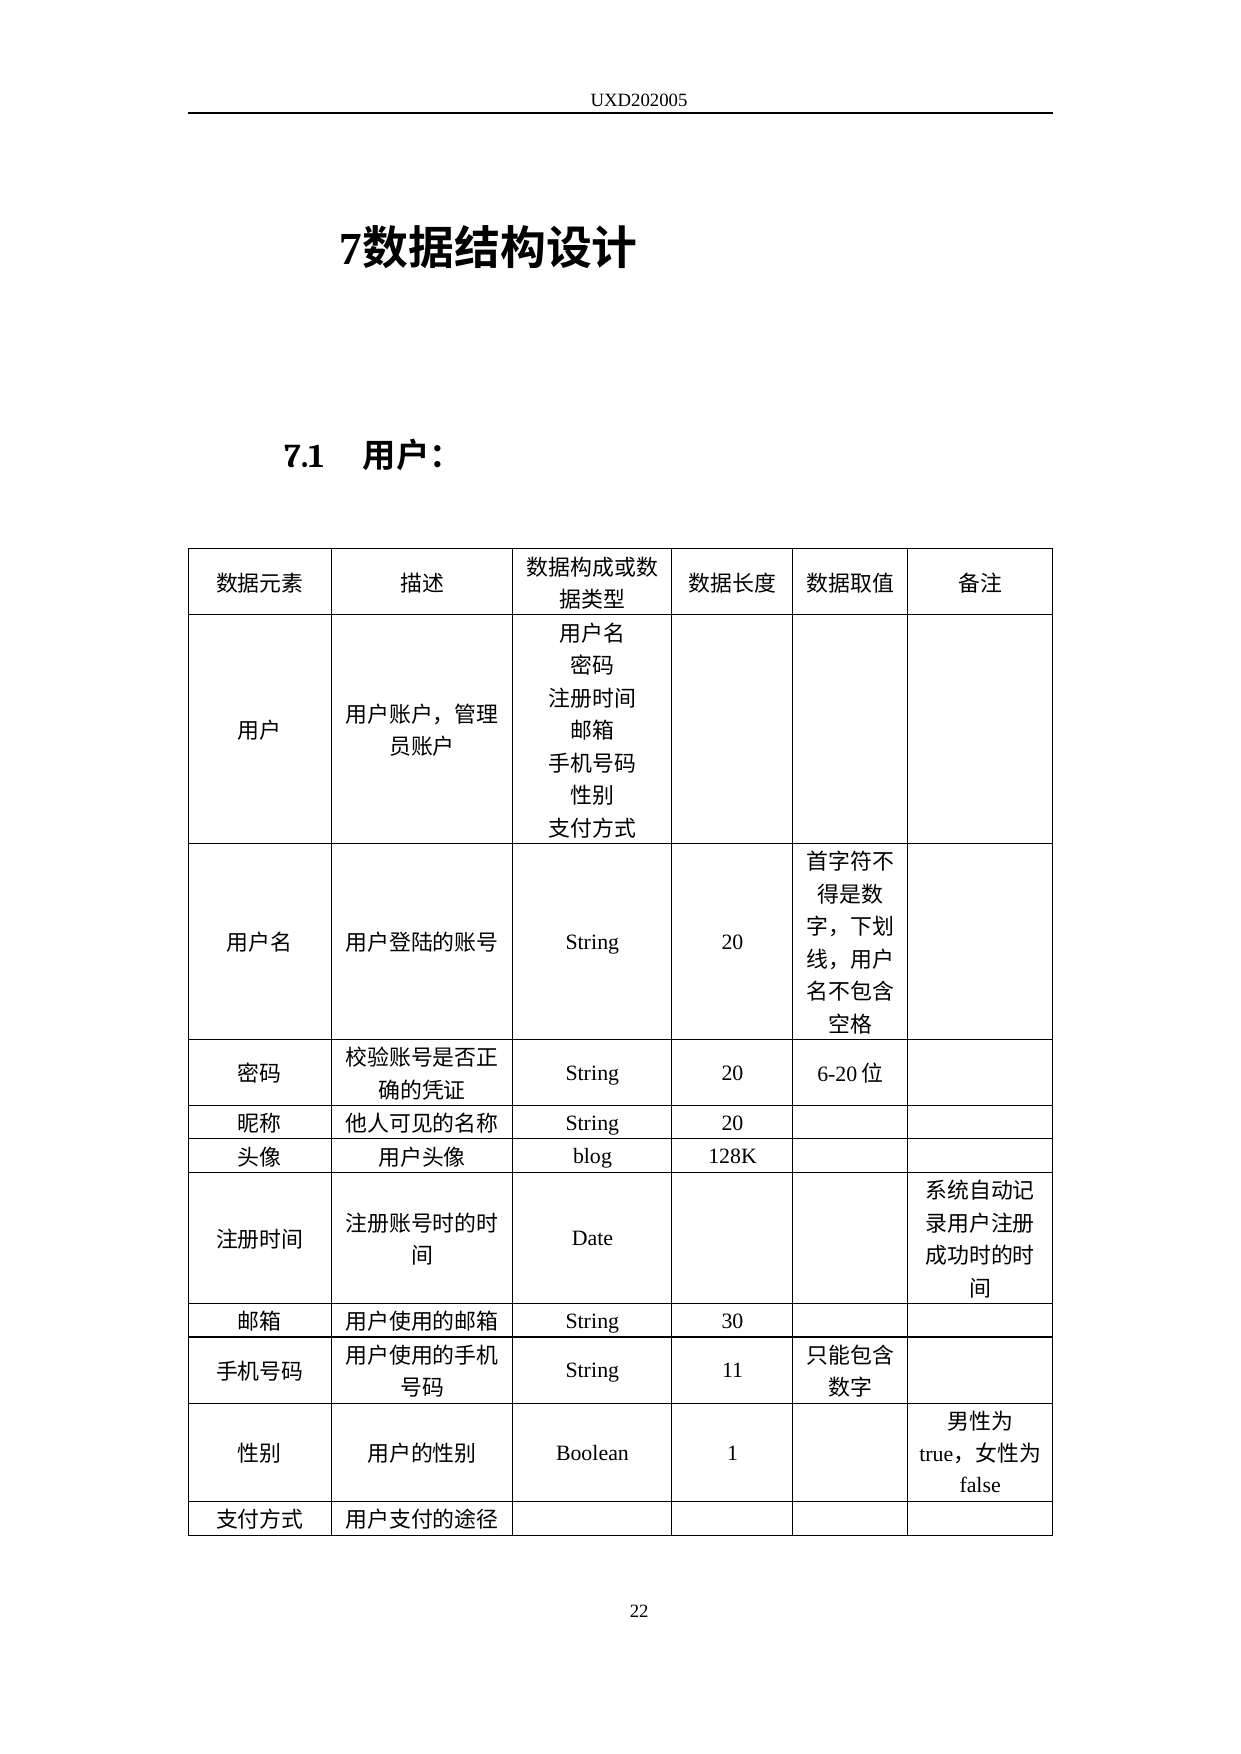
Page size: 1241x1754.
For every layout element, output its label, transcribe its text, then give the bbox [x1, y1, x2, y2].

table_header 数据构成或数据类型 [513, 549, 671, 614]
table_cell 注册账号时的时间 [332, 1173, 512, 1303]
table_cell 用户账户，管理员账户 [332, 615, 512, 843]
table_cell 注册时间 [189, 1173, 331, 1303]
table_header 数据元素 [189, 549, 331, 614]
table_cell 支付方式 [189, 1502, 331, 1534]
table_cell Date [513, 1173, 671, 1303]
table_cell 20 [672, 1106, 792, 1138]
table_cell 他人可见的名称 [332, 1106, 512, 1138]
table_cell 男性为true，女性为false [908, 1404, 1052, 1501]
table_cell String [513, 844, 671, 1039]
table_cell String [513, 1106, 671, 1138]
table_cell [793, 1404, 907, 1501]
table_header 数据取值 [793, 549, 907, 614]
table_cell 头像 [189, 1139, 331, 1172]
table_cell String [513, 1304, 671, 1336]
table_cell [793, 615, 907, 843]
table_cell [908, 1502, 1052, 1534]
subtitle 用户： [217, 421, 1053, 486]
table_cell 30 [672, 1304, 792, 1336]
table_cell 用户支付的途径 [332, 1502, 512, 1534]
table_cell 6-20位 [793, 1040, 907, 1105]
table_cell [908, 1139, 1052, 1172]
table_cell 用户头像 [332, 1139, 512, 1172]
table_cell 20 [672, 1040, 792, 1105]
table_cell String [513, 1338, 671, 1402]
table_cell 性别 [189, 1404, 331, 1501]
table_cell [672, 615, 792, 843]
table_cell String [513, 1040, 671, 1105]
table_cell [793, 1139, 907, 1172]
table_cell 用户 [189, 615, 331, 843]
table_cell [793, 1502, 907, 1534]
table_header 描述 [332, 549, 512, 614]
table_cell 首字符不得是数字，下划线，用户名不包含空格 [793, 844, 907, 1039]
subtitle 数据结构设计 [247, 196, 1053, 293]
table_cell 20 [672, 844, 792, 1039]
table_cell 用户使用的手机号码 [332, 1338, 512, 1402]
table_cell Boolean [513, 1404, 671, 1501]
table_cell 用户名 密码 注册时间 邮箱 手机号码 性别 支付方式 [513, 615, 671, 843]
table_cell 用户使用的邮箱 [332, 1304, 512, 1336]
table_cell 只能包含数字 [793, 1338, 907, 1402]
table_cell [513, 1502, 671, 1534]
table_cell 邮箱 [189, 1304, 331, 1336]
table_cell [908, 615, 1052, 843]
table_cell [672, 1173, 792, 1303]
table_cell 手机号码 [189, 1338, 331, 1402]
table_cell 用户名 [189, 844, 331, 1039]
table_cell [908, 1040, 1052, 1105]
table_cell 系统自动记录用户注册成功时的时间 [908, 1173, 1052, 1303]
table_cell [793, 1106, 907, 1138]
table_cell [672, 1502, 792, 1534]
table_cell 密码 [189, 1040, 331, 1105]
table_cell [793, 1173, 907, 1303]
table_cell blog [513, 1139, 671, 1172]
table_cell 昵称 [189, 1106, 331, 1138]
table_header 数据长度 [672, 549, 792, 614]
table_cell 128K [672, 1139, 792, 1172]
table_cell 校验账号是否正确的凭证 [332, 1040, 512, 1105]
table_cell 用户的性别 [332, 1404, 512, 1501]
table_header 备注 [908, 549, 1052, 614]
table_cell 1 [672, 1404, 792, 1501]
table_cell [908, 1304, 1052, 1336]
table_cell [908, 1106, 1052, 1138]
table_cell [908, 844, 1052, 1039]
table_cell 用户登陆的账号 [332, 844, 512, 1039]
table_cell [793, 1304, 907, 1336]
table_cell [908, 1338, 1052, 1402]
table_cell 11 [672, 1338, 792, 1402]
